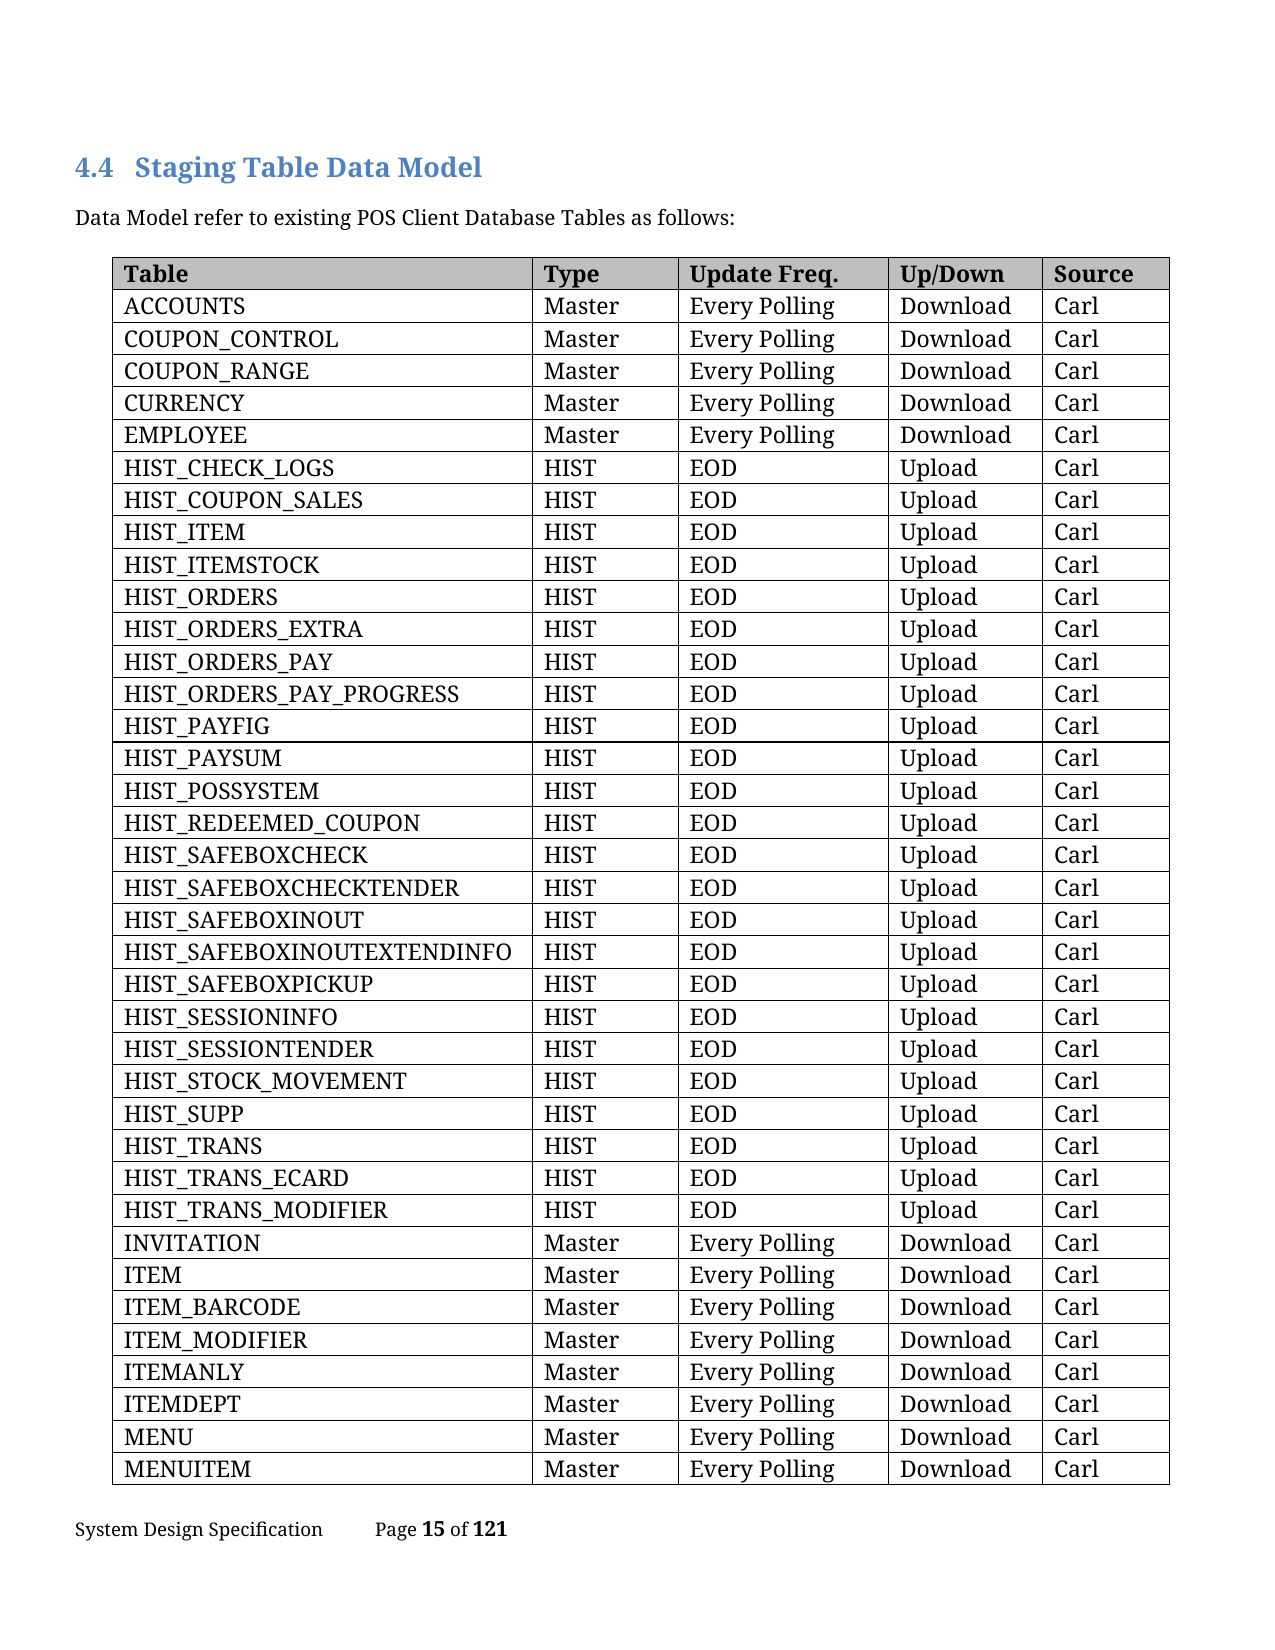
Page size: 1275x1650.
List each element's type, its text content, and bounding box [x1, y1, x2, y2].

table_cell HIST_ITEM [113, 516, 532, 548]
table_cell Master [533, 1259, 678, 1290]
table_cell Carl [1043, 1388, 1169, 1419]
table_cell EOD [679, 775, 888, 806]
table_header Type [533, 258, 678, 289]
table_cell Every Polling [679, 323, 888, 354]
table_cell ITEM_BARCODE [113, 1291, 532, 1323]
table_cell HIST_SAFEBOXPICKUP [113, 969, 532, 1000]
table_cell Upload [889, 904, 1042, 935]
table_cell HIST [533, 516, 678, 548]
table_cell Carl [1043, 936, 1169, 967]
table_cell HIST [533, 1098, 678, 1129]
table_cell Every Polling [679, 355, 888, 386]
table_cell Carl [1043, 323, 1169, 354]
table_cell Every Polling [679, 290, 888, 322]
table_cell Carl [1043, 1421, 1169, 1452]
table_cell ITEMDEPT [113, 1388, 532, 1419]
table_cell Upload [889, 936, 1042, 967]
table_cell HIST_PAYFIG [113, 710, 532, 741]
table_cell Upload [889, 1130, 1042, 1161]
table_cell EOD [679, 936, 888, 967]
table_cell Every Polling [679, 420, 888, 451]
table_cell EOD [679, 646, 888, 677]
table_cell EOD [679, 710, 888, 741]
table_cell Carl [1043, 452, 1169, 483]
table_cell HIST_SESSIONTENDER [113, 1033, 532, 1064]
table_cell Carl [1043, 516, 1169, 548]
table_cell Carl [1043, 1227, 1169, 1258]
table_cell Upload [889, 1033, 1042, 1064]
table_cell HIST_REDEEMED_COUPON [113, 807, 532, 838]
table_cell Every Polling [679, 1388, 888, 1419]
table_cell Carl [1043, 1453, 1169, 1484]
table_cell Carl [1043, 1259, 1169, 1290]
table_cell HIST [533, 807, 678, 838]
table_cell Carl [1043, 1324, 1169, 1355]
table_cell Master [533, 1356, 678, 1387]
table_cell HIST [533, 452, 678, 483]
table_cell Upload [889, 613, 1042, 644]
table_cell HIST [533, 549, 678, 580]
table_cell EOD [679, 807, 888, 838]
table_cell Carl [1043, 1065, 1169, 1097]
table_cell HIST_SAFEBOXINOUT [113, 904, 532, 935]
subtitle Staging Table Data Model [75, 149, 1200, 186]
table_cell Carl [1043, 581, 1169, 612]
table_cell Carl [1043, 969, 1169, 1000]
table_cell Upload [889, 839, 1042, 871]
table_header Source [1043, 258, 1169, 289]
table_cell Carl [1043, 613, 1169, 644]
table_cell Carl [1043, 678, 1169, 709]
table_cell Every Polling [679, 1356, 888, 1387]
table_cell Every Polling [679, 1421, 888, 1452]
table_cell Download [889, 1356, 1042, 1387]
table_cell HIST [533, 1065, 678, 1097]
table_cell EOD [679, 1033, 888, 1064]
table_cell EOD [679, 1065, 888, 1097]
table_cell HIST_ORDERS_PAY_PROGRESS [113, 678, 532, 709]
table_cell HIST_SAFEBOXINOUTEXTENDINFO [113, 936, 532, 967]
table_cell EOD [679, 484, 888, 515]
table_header Update Freq. [679, 258, 888, 289]
table_header Table [113, 258, 532, 289]
table_cell EOD [679, 904, 888, 935]
table_cell Every Polling [679, 387, 888, 418]
table_cell COUPON_RANGE [113, 355, 532, 386]
table_cell MENUITEM [113, 1453, 532, 1484]
table_cell CURRENCY [113, 387, 532, 418]
table_cell Carl [1043, 646, 1169, 677]
table_cell Upload [889, 872, 1042, 903]
table_cell Carl [1043, 1195, 1169, 1226]
table_cell Carl [1043, 1033, 1169, 1064]
table_cell Carl [1043, 1098, 1169, 1129]
table_cell EOD [679, 743, 888, 774]
table_cell Download [889, 387, 1042, 418]
table_cell HIST [533, 839, 678, 871]
table_cell Upload [889, 549, 1042, 580]
table_cell HIST [533, 484, 678, 515]
table_cell Carl [1043, 387, 1169, 418]
table_cell Upload [889, 452, 1042, 483]
table_cell EOD [679, 613, 888, 644]
table_cell HIST_SESSIONINFO [113, 1001, 532, 1032]
table_cell Carl [1043, 807, 1169, 838]
table_cell Master [533, 290, 678, 322]
table_cell Master [533, 1324, 678, 1355]
table_cell EOD [679, 872, 888, 903]
table_cell Upload [889, 775, 1042, 806]
table_cell Master [533, 1388, 678, 1419]
table_cell HIST_CHECK_LOGS [113, 452, 532, 483]
table_cell EOD [679, 1098, 888, 1129]
table_cell Upload [889, 710, 1042, 741]
table_cell HIST [533, 1001, 678, 1032]
table_cell HIST [533, 1033, 678, 1064]
table_cell Download [889, 290, 1042, 322]
table_cell Download [889, 1291, 1042, 1323]
table_cell Every Polling [679, 1453, 888, 1484]
table_cell MENU [113, 1421, 532, 1452]
table_cell Upload [889, 743, 1042, 774]
table_cell Download [889, 1227, 1042, 1258]
table_cell Upload [889, 1065, 1042, 1097]
table_cell Upload [889, 1195, 1042, 1226]
table_cell HIST [533, 613, 678, 644]
table_cell Carl [1043, 1001, 1169, 1032]
table_cell HIST_POSSYSTEM [113, 775, 532, 806]
table_cell Carl [1043, 290, 1169, 322]
table_cell Carl [1043, 904, 1169, 935]
table_cell HIST [533, 904, 678, 935]
table_cell HIST [533, 581, 678, 612]
table_cell Upload [889, 678, 1042, 709]
table_cell Download [889, 1388, 1042, 1419]
table_cell Master [533, 420, 678, 451]
table_cell Every Polling [679, 1324, 888, 1355]
table_cell Carl [1043, 355, 1169, 386]
table_cell Master [533, 1421, 678, 1452]
table_cell EOD [679, 678, 888, 709]
table_cell EOD [679, 1162, 888, 1193]
table_cell HIST_TRANS [113, 1130, 532, 1161]
table_cell HIST [533, 936, 678, 967]
table_cell Upload [889, 516, 1042, 548]
table_cell HIST_SAFEBOXCHECKTENDER [113, 872, 532, 903]
table_cell Upload [889, 969, 1042, 1000]
table_cell Master [533, 355, 678, 386]
table_cell Upload [889, 581, 1042, 612]
table_cell INVITATION [113, 1227, 532, 1258]
table_cell HIST [533, 969, 678, 1000]
table_cell ITEMANLY [113, 1356, 532, 1387]
table_cell Upload [889, 646, 1042, 677]
table_cell HIST_SAFEBOXCHECK [113, 839, 532, 871]
table_cell Carl [1043, 710, 1169, 741]
table_cell HIST [533, 646, 678, 677]
table_cell COUPON_CONTROL [113, 323, 532, 354]
table_cell EOD [679, 516, 888, 548]
table_cell HIST [533, 743, 678, 774]
table_cell Carl [1043, 1356, 1169, 1387]
table_cell HIST_COUPON_SALES [113, 484, 532, 515]
table_cell EOD [679, 1130, 888, 1161]
table_cell EOD [679, 969, 888, 1000]
table_cell Every Polling [679, 1227, 888, 1258]
table_cell Master [533, 1291, 678, 1323]
table_cell ITEM [113, 1259, 532, 1290]
table_cell HIST_TRANS_MODIFIER [113, 1195, 532, 1226]
table_cell HIST [533, 678, 678, 709]
table_cell Upload [889, 1162, 1042, 1193]
table_cell EMPLOYEE [113, 420, 532, 451]
table_cell Upload [889, 807, 1042, 838]
table_header Up/Down [889, 258, 1042, 289]
table_cell Every Polling [679, 1291, 888, 1323]
table_cell Upload [889, 484, 1042, 515]
table_cell HIST [533, 1130, 678, 1161]
table_cell HIST [533, 872, 678, 903]
table_cell HIST_STOCK_MOVEMENT [113, 1065, 532, 1097]
table_cell Carl [1043, 420, 1169, 451]
table_cell EOD [679, 839, 888, 871]
table_cell Download [889, 1453, 1042, 1484]
table_cell HIST [533, 775, 678, 806]
table_cell Download [889, 1324, 1042, 1355]
table_cell HIST_ORDERS_EXTRA [113, 613, 532, 644]
table_cell Master [533, 387, 678, 418]
table_cell Download [889, 1259, 1042, 1290]
table_cell Master [533, 1453, 678, 1484]
table_cell Carl [1043, 775, 1169, 806]
table_cell Carl [1043, 1130, 1169, 1161]
table_cell Master [533, 323, 678, 354]
table_cell Carl [1043, 872, 1169, 903]
table_cell Every Polling [679, 1259, 888, 1290]
table_cell HIST_ITEMSTOCK [113, 549, 532, 580]
table_cell EOD [679, 452, 888, 483]
table_cell HIST_ORDERS_PAY [113, 646, 532, 677]
table_cell ITEM_MODIFIER [113, 1324, 532, 1355]
table_cell Carl [1043, 484, 1169, 515]
table_cell HIST [533, 1195, 678, 1226]
table_cell EOD [679, 1195, 888, 1226]
table_cell Carl [1043, 1291, 1169, 1323]
table_cell HIST_ORDERS [113, 581, 532, 612]
table_cell Upload [889, 1098, 1042, 1129]
table_cell HIST [533, 1162, 678, 1193]
table_cell EOD [679, 581, 888, 612]
table_cell EOD [679, 1001, 888, 1032]
table_cell ACCOUNTS [113, 290, 532, 322]
table_cell EOD [679, 549, 888, 580]
table_cell Carl [1043, 839, 1169, 871]
table_cell Download [889, 355, 1042, 386]
table_cell Carl [1043, 743, 1169, 774]
table_cell Carl [1043, 549, 1169, 580]
table_cell Carl [1043, 1162, 1169, 1193]
table_cell Download [889, 323, 1042, 354]
table_cell HIST_TRANS_ECARD [113, 1162, 532, 1193]
text Data Model refer to existing POS Client Database Tables as follows: [75, 203, 1200, 232]
table_cell Master [533, 1227, 678, 1258]
table_cell HIST [533, 710, 678, 741]
table_cell HIST_SUPP [113, 1098, 532, 1129]
table_cell Download [889, 420, 1042, 451]
table_cell Upload [889, 1001, 1042, 1032]
table_cell Download [889, 1421, 1042, 1452]
table_cell HIST_PAYSUM [113, 743, 532, 774]
